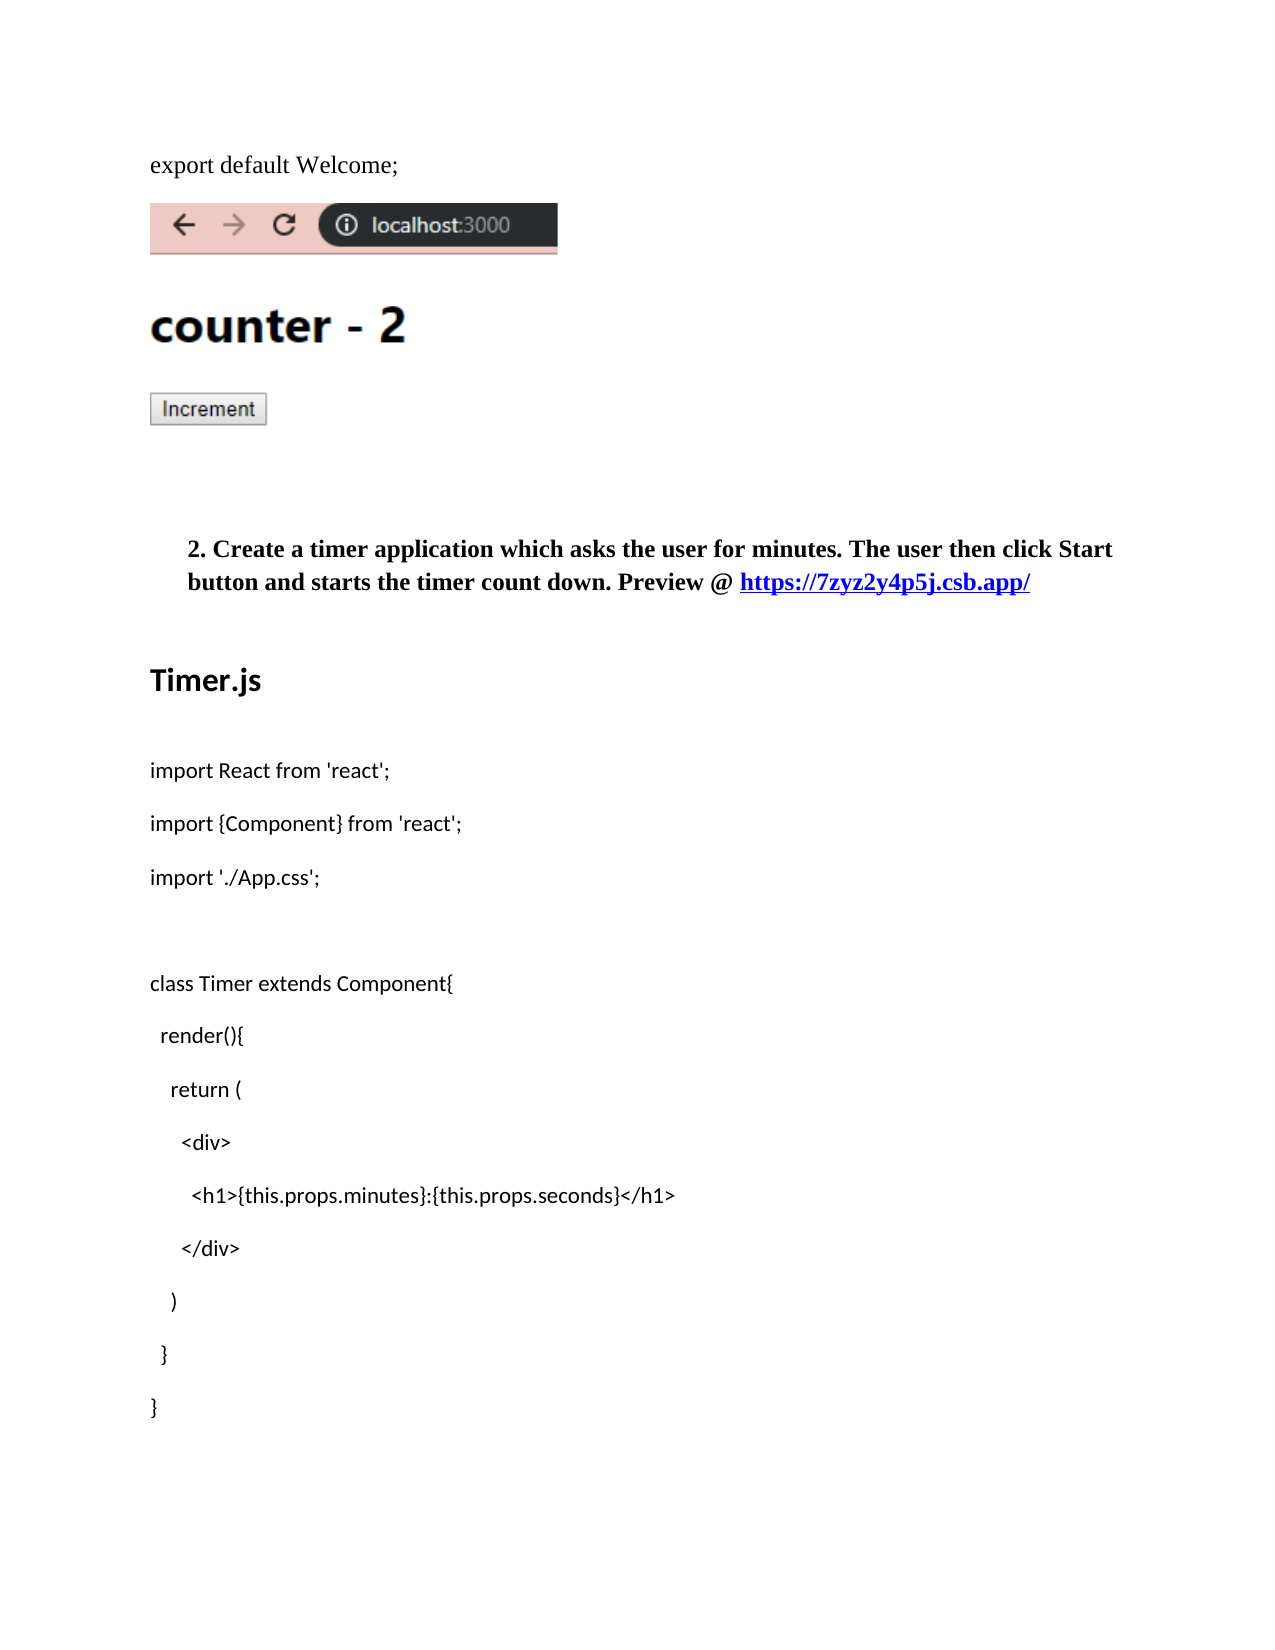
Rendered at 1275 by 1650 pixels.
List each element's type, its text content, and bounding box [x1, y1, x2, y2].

text <div> [150, 1128, 1125, 1156]
subtitle Timer.js [150, 659, 1125, 700]
text import './App.css'; [150, 863, 1125, 891]
text ) [150, 1287, 1125, 1315]
text render(){ [150, 1022, 1125, 1050]
text import {Component} from 'react'; [150, 809, 1125, 838]
text } [150, 1340, 1125, 1368]
text import React from 'react'; [150, 757, 1125, 784]
list export default Welcome; [150, 150, 1125, 179]
list Create a timer application which asks the user for minutes. The user then click Start button and starts the timer count down. Preview @ https://7zyz2y4p5j.csb.app/ [187, 534, 1125, 596]
text } [150, 1393, 1125, 1421]
text return ( [150, 1075, 1125, 1103]
text </div> [150, 1234, 1125, 1262]
text class Timer extends Component{ [150, 969, 1125, 997]
text <h1>{this.props.minutes}:{this.props.seconds}</h1> [150, 1181, 1125, 1209]
picture [150, 203, 558, 476]
